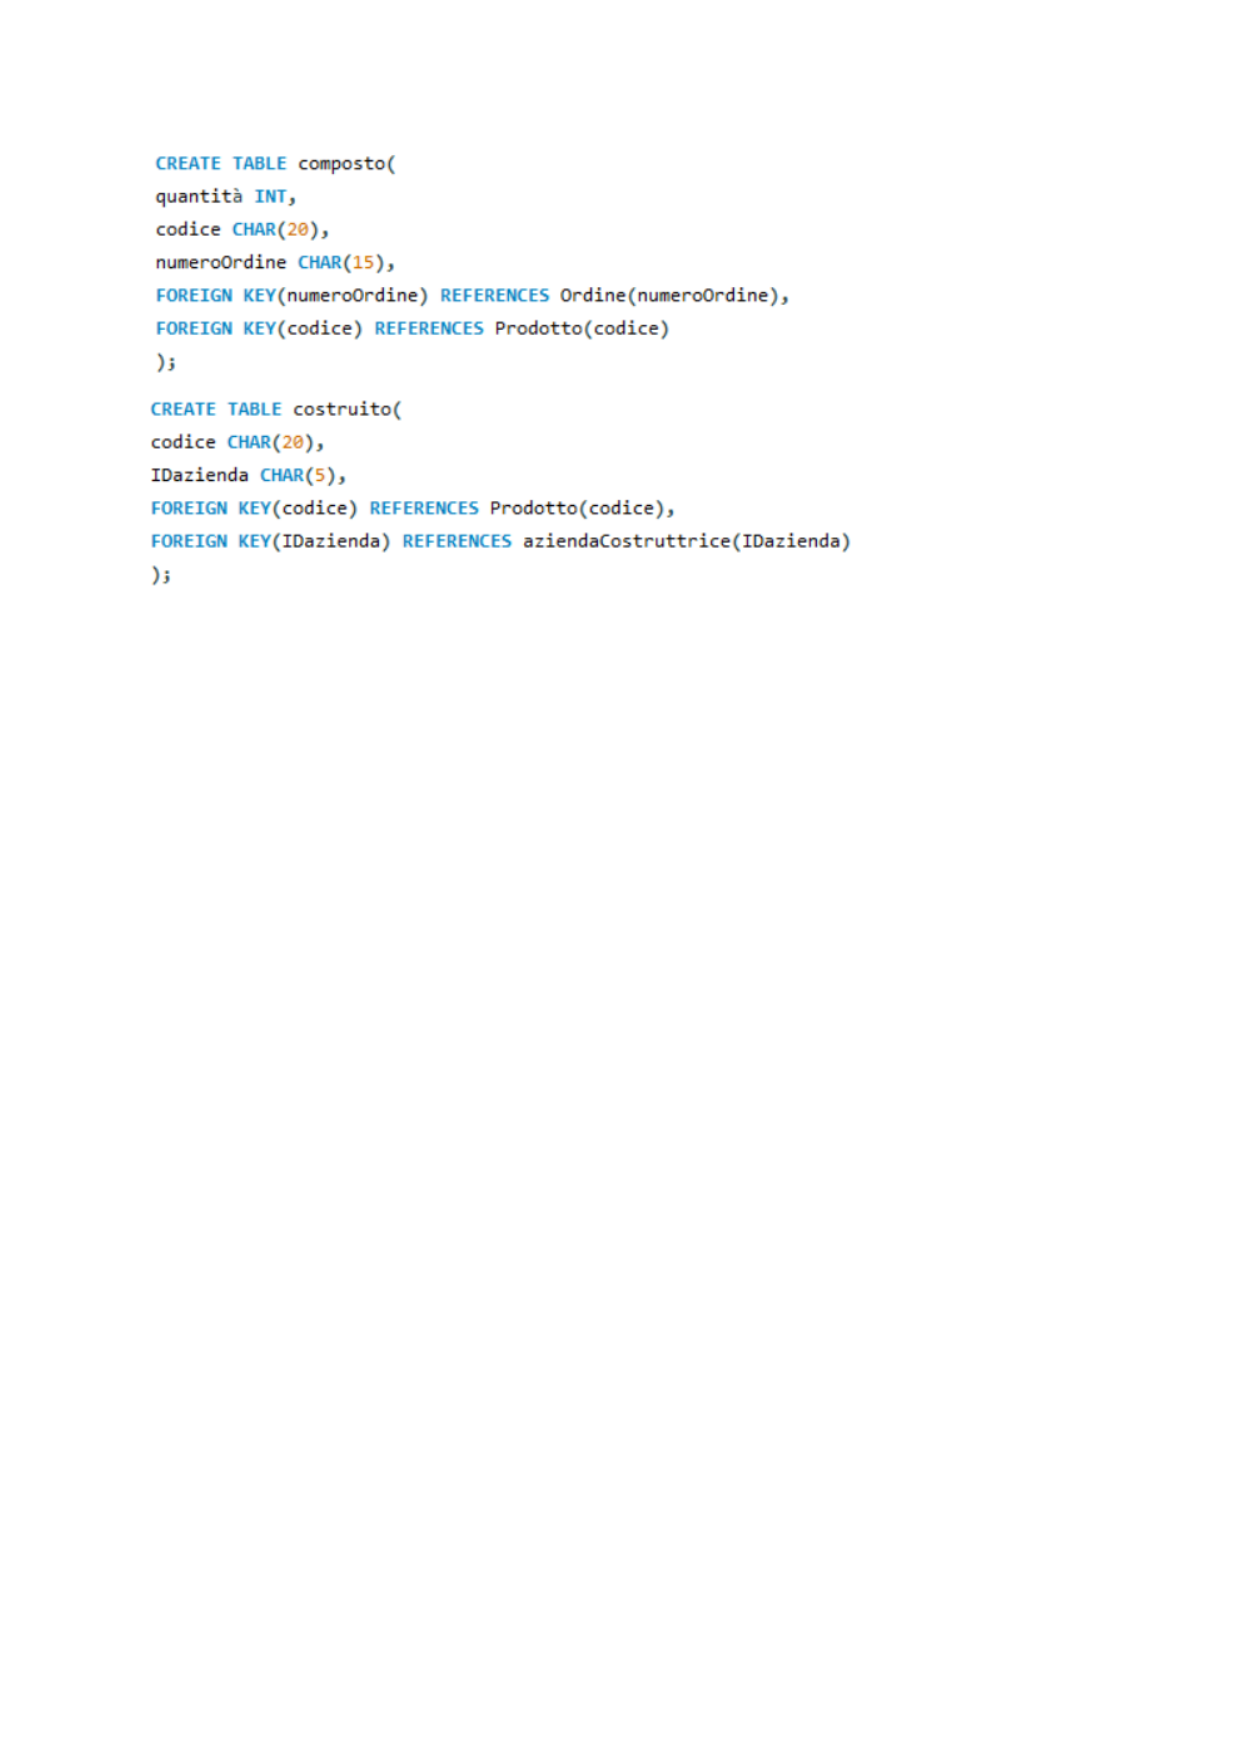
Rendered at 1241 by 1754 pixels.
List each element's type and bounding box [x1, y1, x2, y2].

picture [150, 397, 861, 593]
picture [150, 150, 822, 379]
